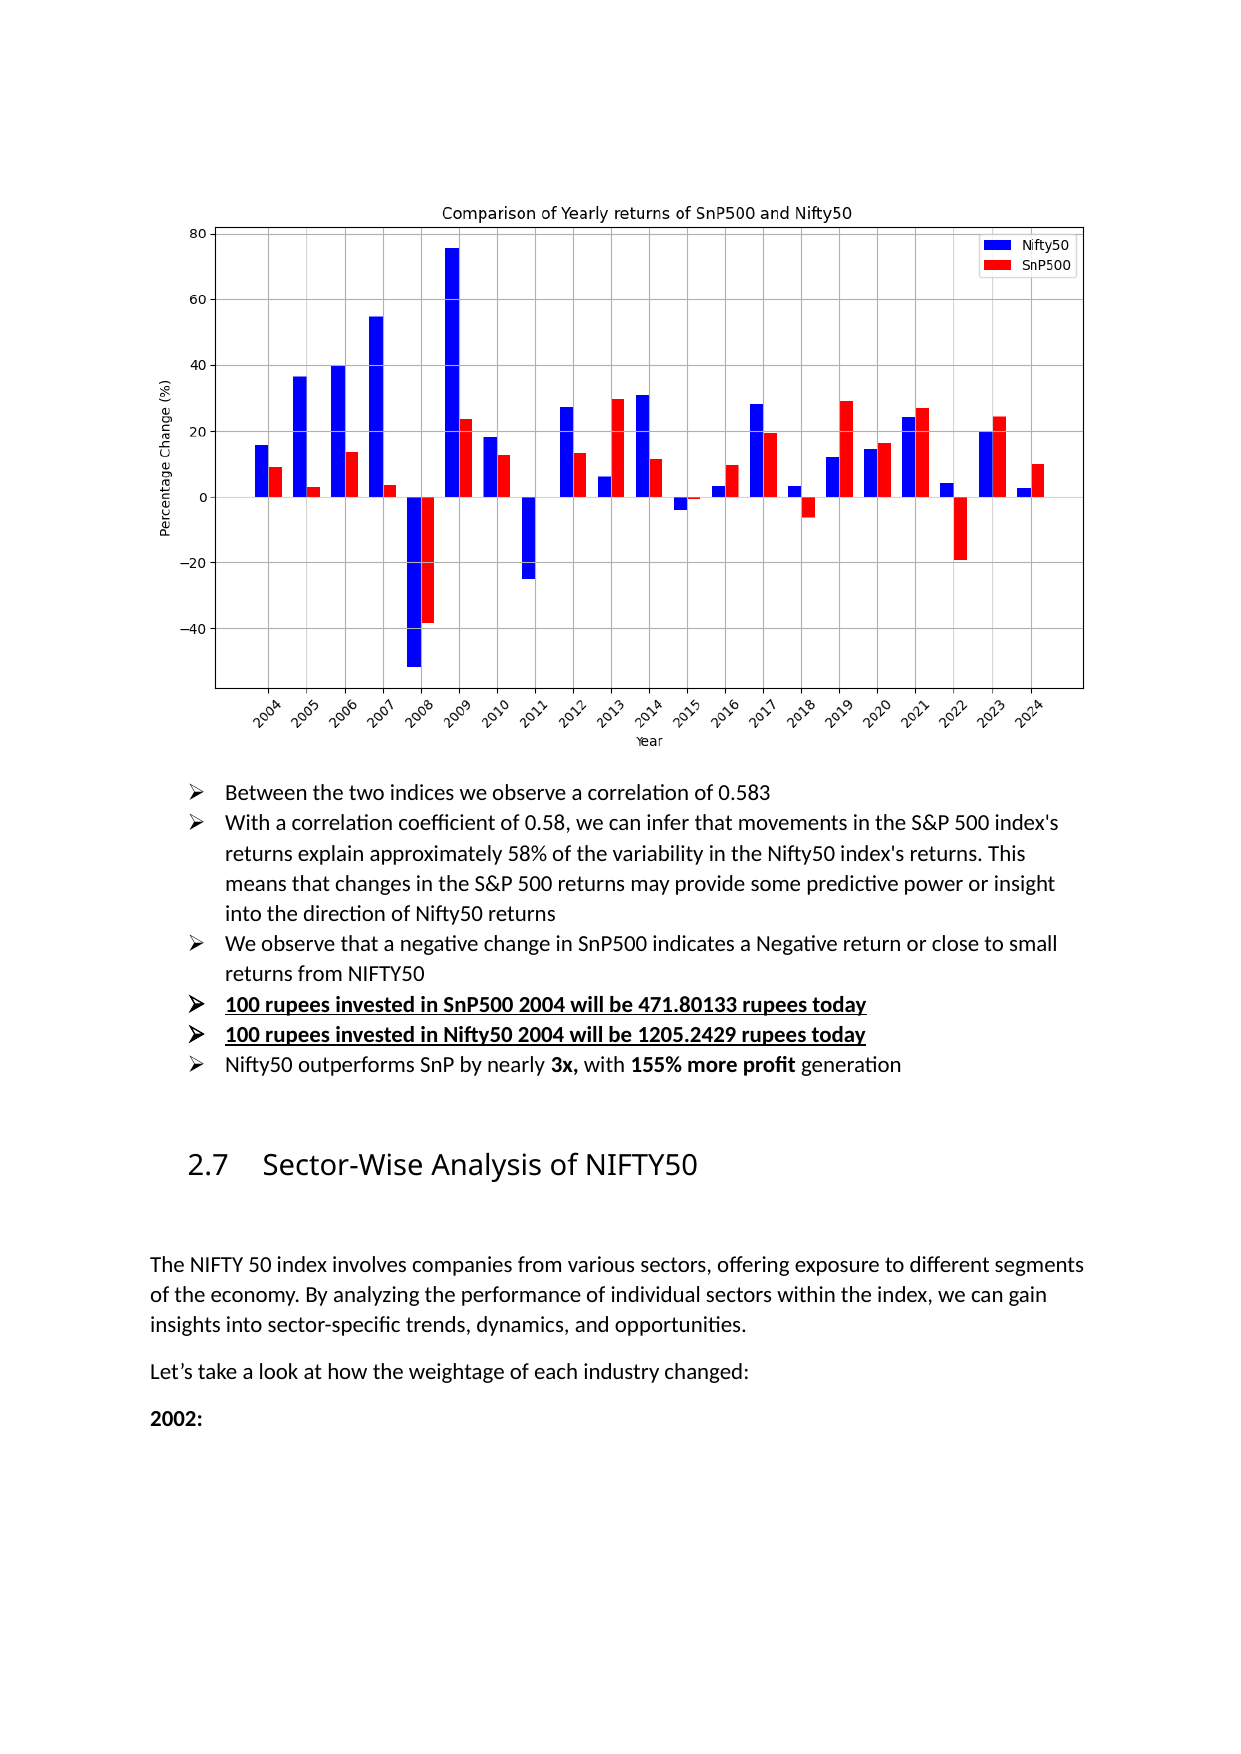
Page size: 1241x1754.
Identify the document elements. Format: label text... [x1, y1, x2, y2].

list 100 rupees invested in Nifty50 2004 will be 1205.2429 rupees today [187, 1020, 1090, 1048]
picture [150, 196, 1091, 758]
list Sector-Wise Analysis of NIFTY50 [187, 1144, 1090, 1183]
list Between the two indices we observe a correlation of 0.583 [187, 758, 1090, 806]
text The NIFTY 50 index involves companies from various sectors, offering exposure to different segments of the economy. By analyzing the performance of individual sectors within the index, we can gain insights into sector-specific trends, dynamics, and opportunities. [150, 1250, 1090, 1339]
text Let’s take a look at how the weightage of each industry changed: [150, 1357, 1090, 1386]
list We observe that a negative change in SnP500 indicates a Negative return or close to small returns from NIFTY50 [187, 929, 1090, 987]
list 100 rupees invested in SnP500 2004 will be 471.80133 rupees today [187, 990, 1090, 1018]
list With a correlation coefficient of 0.58, we can infer that movements in the S&P 500 index's returns explain approximately 58% of the variability in the Nifty50 index's returns. This means that changes in the S&P 500 returns may provide some predictive power or insight into the direction of Nifty50 returns [187, 808, 1090, 927]
list Nifty50 outperforms SnP by nearly 3x, with 155% more profit generation [187, 1050, 1090, 1078]
text 2002: [150, 1404, 1090, 1432]
